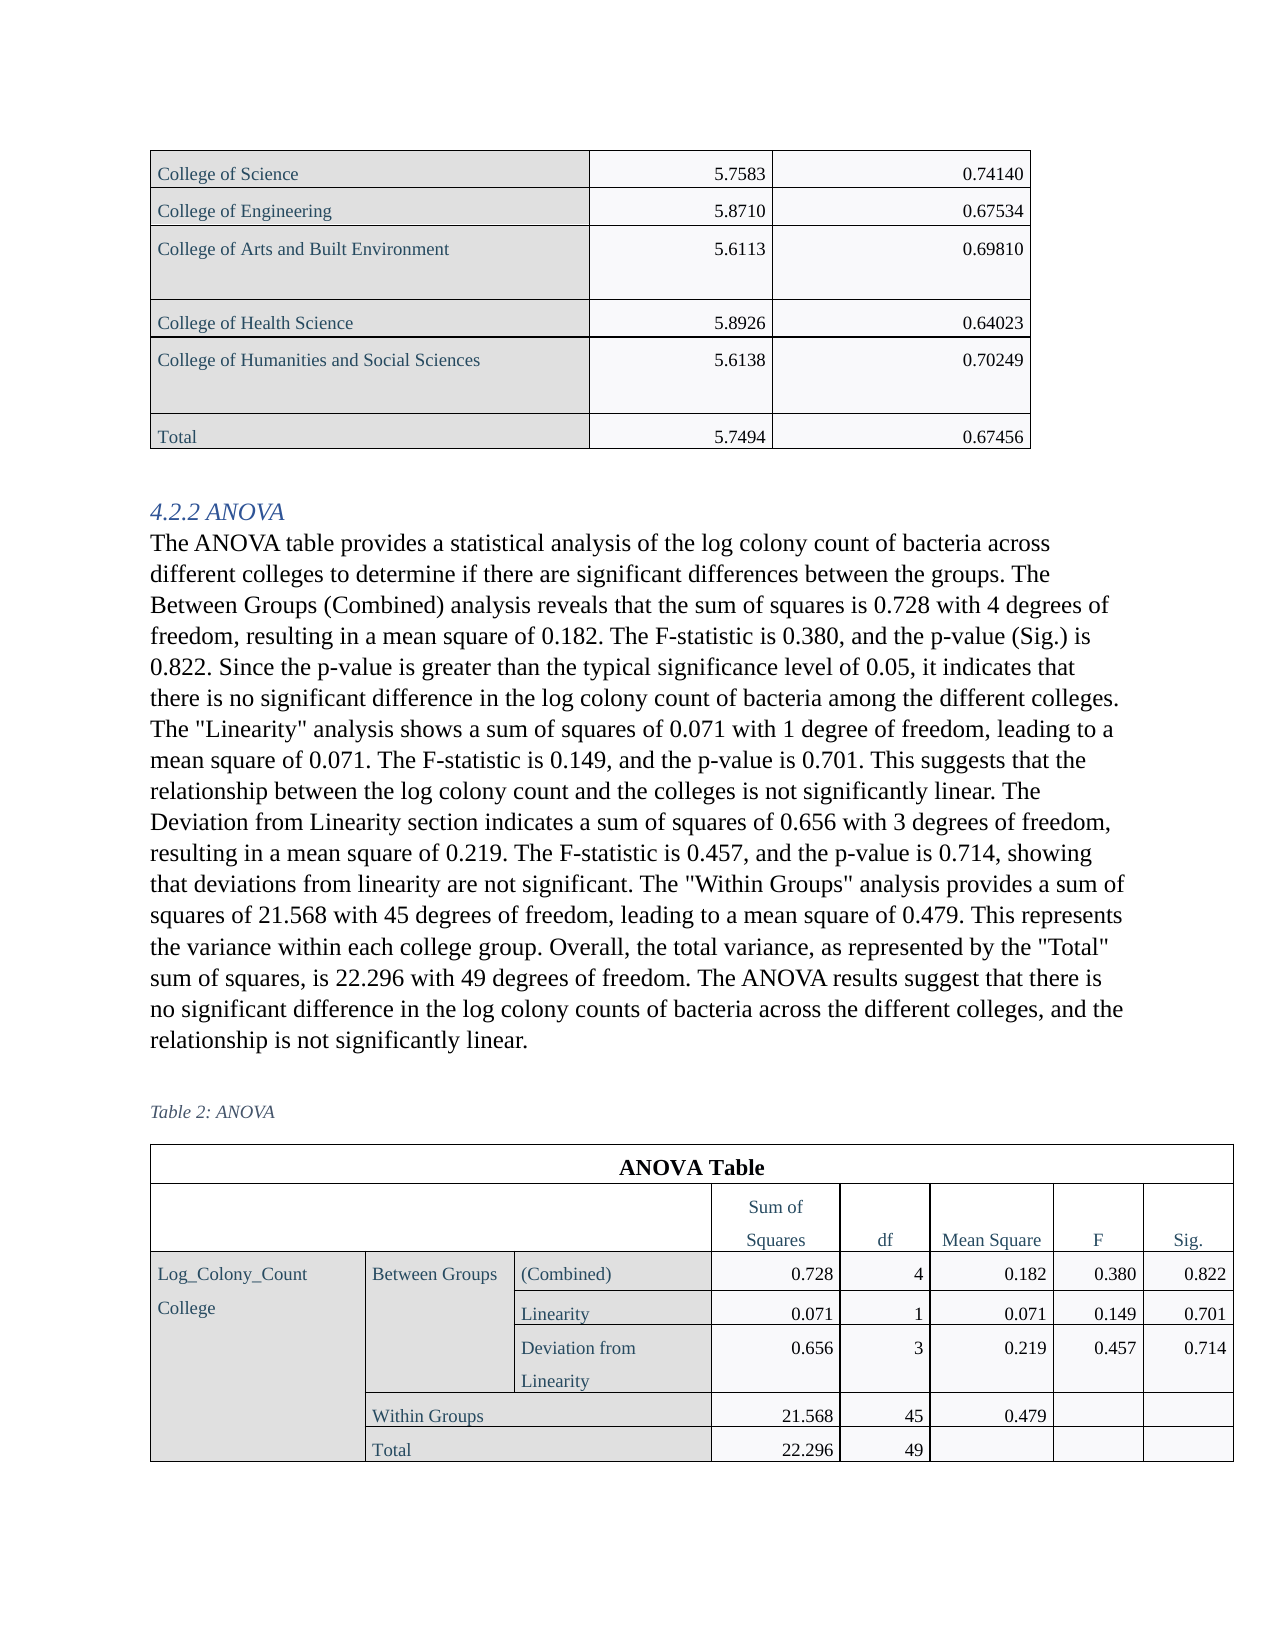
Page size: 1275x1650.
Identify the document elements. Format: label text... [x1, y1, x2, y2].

subtitle 4.2.2 ANOVA [150, 497, 1125, 526]
table_cell 5.6138 [590, 338, 772, 413]
table_cell Within Groups [366, 1393, 711, 1426]
table_cell Total [151, 414, 589, 448]
table_cell 22.296 [712, 1427, 839, 1461]
table_cell College of Science [151, 151, 589, 187]
table_cell 0.071 [712, 1291, 839, 1324]
table_cell 0.74140 [773, 151, 1030, 187]
table_cell Total [366, 1427, 711, 1461]
table_cell College of Arts and Built Environment [151, 226, 589, 299]
table_cell 5.8926 [590, 300, 772, 336]
table_cell Mean Square [931, 1184, 1053, 1251]
table_cell 0.071 [931, 1291, 1053, 1324]
table_cell 5.8710 [590, 188, 772, 224]
table_cell 0.479 [931, 1393, 1053, 1426]
text Table 2: ANOVA [150, 1101, 1125, 1123]
table_cell Log_Colony_Count College [151, 1252, 365, 1461]
table_cell College of Engineering [151, 188, 589, 224]
table_cell 49 [841, 1427, 929, 1461]
table_cell [1054, 1393, 1143, 1426]
table_cell 0.149 [1054, 1291, 1143, 1324]
table_cell [1144, 1427, 1233, 1461]
table_cell F [1054, 1184, 1143, 1251]
table_cell 5.7494 [590, 414, 772, 448]
table_cell 0.64023 [773, 300, 1030, 336]
table_cell 5.7583 [590, 151, 772, 187]
table_cell 0.457 [1054, 1325, 1143, 1392]
table_cell 1 [841, 1291, 929, 1324]
table_header ANOVA Table [151, 1145, 1233, 1183]
table_cell [151, 1184, 711, 1251]
table_cell 4 [841, 1252, 929, 1290]
table_cell 0.701 [1144, 1291, 1233, 1324]
table_cell 0.656 [712, 1325, 839, 1392]
table_cell College of Humanities and Social Sciences [151, 338, 589, 413]
table_cell 0.219 [931, 1325, 1053, 1392]
table_cell 0.380 [1054, 1252, 1143, 1290]
table_cell 0.67456 [773, 414, 1030, 448]
table_cell 3 [841, 1325, 929, 1392]
table_cell 0.714 [1144, 1325, 1233, 1392]
table_cell College of Health Science [151, 300, 589, 336]
table_cell df [841, 1184, 929, 1251]
table_cell (Combined) [515, 1252, 711, 1290]
table_cell 0.69810 [773, 226, 1030, 299]
table_cell Between Groups [366, 1252, 514, 1392]
table_cell 5.6113 [590, 226, 772, 299]
text The ANOVA table provides a statistical analysis of the log colony count of bacteria across different colleges to determine if there are significant differences between the groups. The Between Groups (Combined) analysis reveals that the sum of squares is 0.728 with 4 degrees of freedom, resulting in a mean square of 0.182. The F-statistic is 0.380, and the p-value (Sig.) is 0.822. Since the p-value is greater than the typical significance level of 0.05, it indicates that there is no significant difference in the log colony count of bacteria among the different colleges. The "Linearity" analysis shows a sum of squares of 0.071 with 1 degree of freedom, leading to a mean square of 0.071. The F-statistic is 0.149, and the p-value is 0.701. This suggests that the relationship between the log colony count and the colleges is not significantly linear. The Deviation from Linearity section indicates a sum of squares of 0.656 with 3 degrees of freedom, resulting in a mean square of 0.219. The F-statistic is 0.457, and the p-value is 0.714, showing that deviations from linearity are not significant. The "Within Groups" analysis provides a sum of squares of 21.568 with 45 degrees of freedom, leading to a mean square of 0.479. This represents the variance within each college group. Overall, the total variance, as represented by the "Total" sum of squares, is 22.296 with 49 degrees of freedom. The ANOVA results suggest that there is no significant difference in the log colony counts of bacteria across the different colleges, and the relationship is not significantly linear. [150, 528, 1125, 1053]
table_cell [931, 1427, 1053, 1461]
table_cell Deviation from Linearity [515, 1325, 711, 1392]
table_cell 0.728 [712, 1252, 839, 1290]
table_cell Linearity [515, 1291, 711, 1324]
table_cell 45 [841, 1393, 929, 1426]
table_cell Sum of Squares [712, 1184, 839, 1251]
table_cell 21.568 [712, 1393, 839, 1426]
table_cell 0.182 [931, 1252, 1053, 1290]
table_cell [1144, 1393, 1233, 1426]
table_cell 0.67534 [773, 188, 1030, 224]
table_cell 0.70249 [773, 338, 1030, 413]
table_cell [1054, 1427, 1143, 1461]
table_cell 0.822 [1144, 1252, 1233, 1290]
table_cell Sig. [1144, 1184, 1233, 1251]
